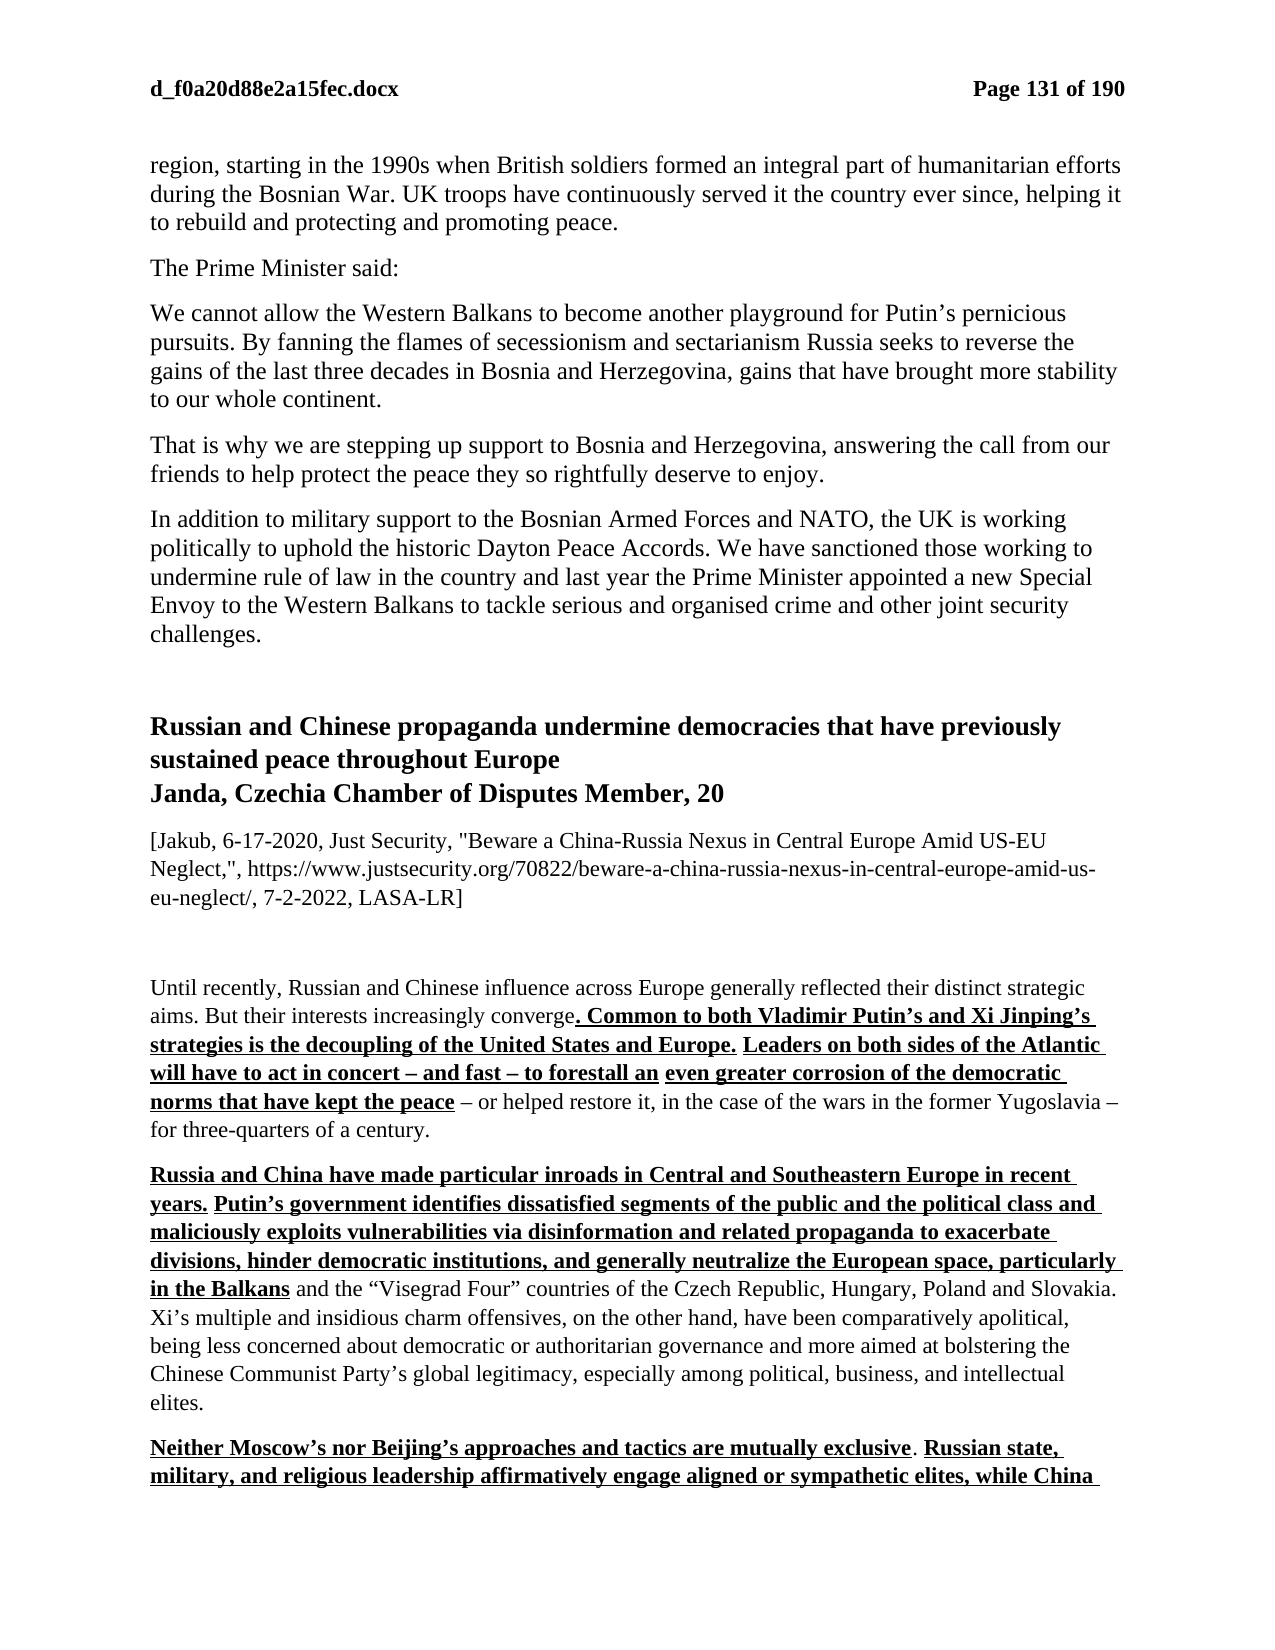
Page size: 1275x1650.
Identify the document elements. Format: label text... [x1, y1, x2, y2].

text That is why we are stepping up support to Bosnia and Herzegovina, answering the call from our friends to help protect the peace they so rightfully deserve to enjoy. [150, 430, 1125, 487]
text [150, 1434, 1125, 1489]
text Until recently, Russian and Chinese influence across Europe generally reflected their distinct strategic aims. But their interests increasingly converge. Common to both Vladimir Putin’s and Xi Jinping’s strategies is the decoupling of the United States and Europe. Leaders on both sides of the Atlantic will have to act in concert – and fast – to forestall an even greater corrosion of the democratic norms that have kept the peace – or helped restore it, in the case of the wars in the former Yugoslavia – for three-quarters of a century. [150, 974, 1125, 1143]
text We cannot allow the Western Balkans to become another playground for Putin’s pernicious pursuits. By fanning the flames of secessionism and sectarianism Russia seeks to reverse the gains of the last three decades in Bosnia and Herzegovina, gains that have brought more stability to our whole continent. [150, 298, 1125, 413]
text In addition to military support to the Bosnian Armed Forces and NATO, the UK is working politically to uphold the historic Dayton Peace Accords. We have sanctioned those working to undermine rule of law in the country and last year the Prime Minister appointed a new Special Envoy to the Western Balkans to tackle serious and organised crime and other joint security challenges. [150, 504, 1125, 648]
text The Prime Minister said: [150, 253, 1125, 282]
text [150, 150, 1125, 236]
text [Jakub, 6-17-2020, Just Security, "Beware a China-Russia Nexus in Central Europe Amid US-EU Neglect,", https://www.justsecurity.org/70822/beware-a-china-russia-nexus-in-central-europe-amid-us-eu-neglect/, 7-2-2022, LASA-LR] [150, 827, 1125, 910]
text Russia and China have made particular inroads in Central and Southeastern Europe in recent years. Putin’s government identifies dissatisfied segments of the public and the political class and maliciously exploits vulnerabilities via disinformation and related propaganda to exacerbate divisions, hinder democratic institutions, and generally neutralize the European space, particularly in the Balkans and the “Visegrad Four” countries of the Czech Republic, Hungary, Poland and Slovakia. Xi’s multiple and insidious charm offensives, on the other hand, have been comparatively apolitical, being less concerned about democratic or authoritarian governance and more aimed at bolstering the Chinese Communist Party’s global legitimacy, especially among political, business, and intellectual elites. [150, 1161, 1125, 1415]
text Janda, Czechia Chamber of Disputes Member, 20 [150, 777, 1125, 808]
subtitle Russian and Chinese propaganda undermine democracies that have previously sustained peace throughout Europe [150, 710, 1125, 774]
